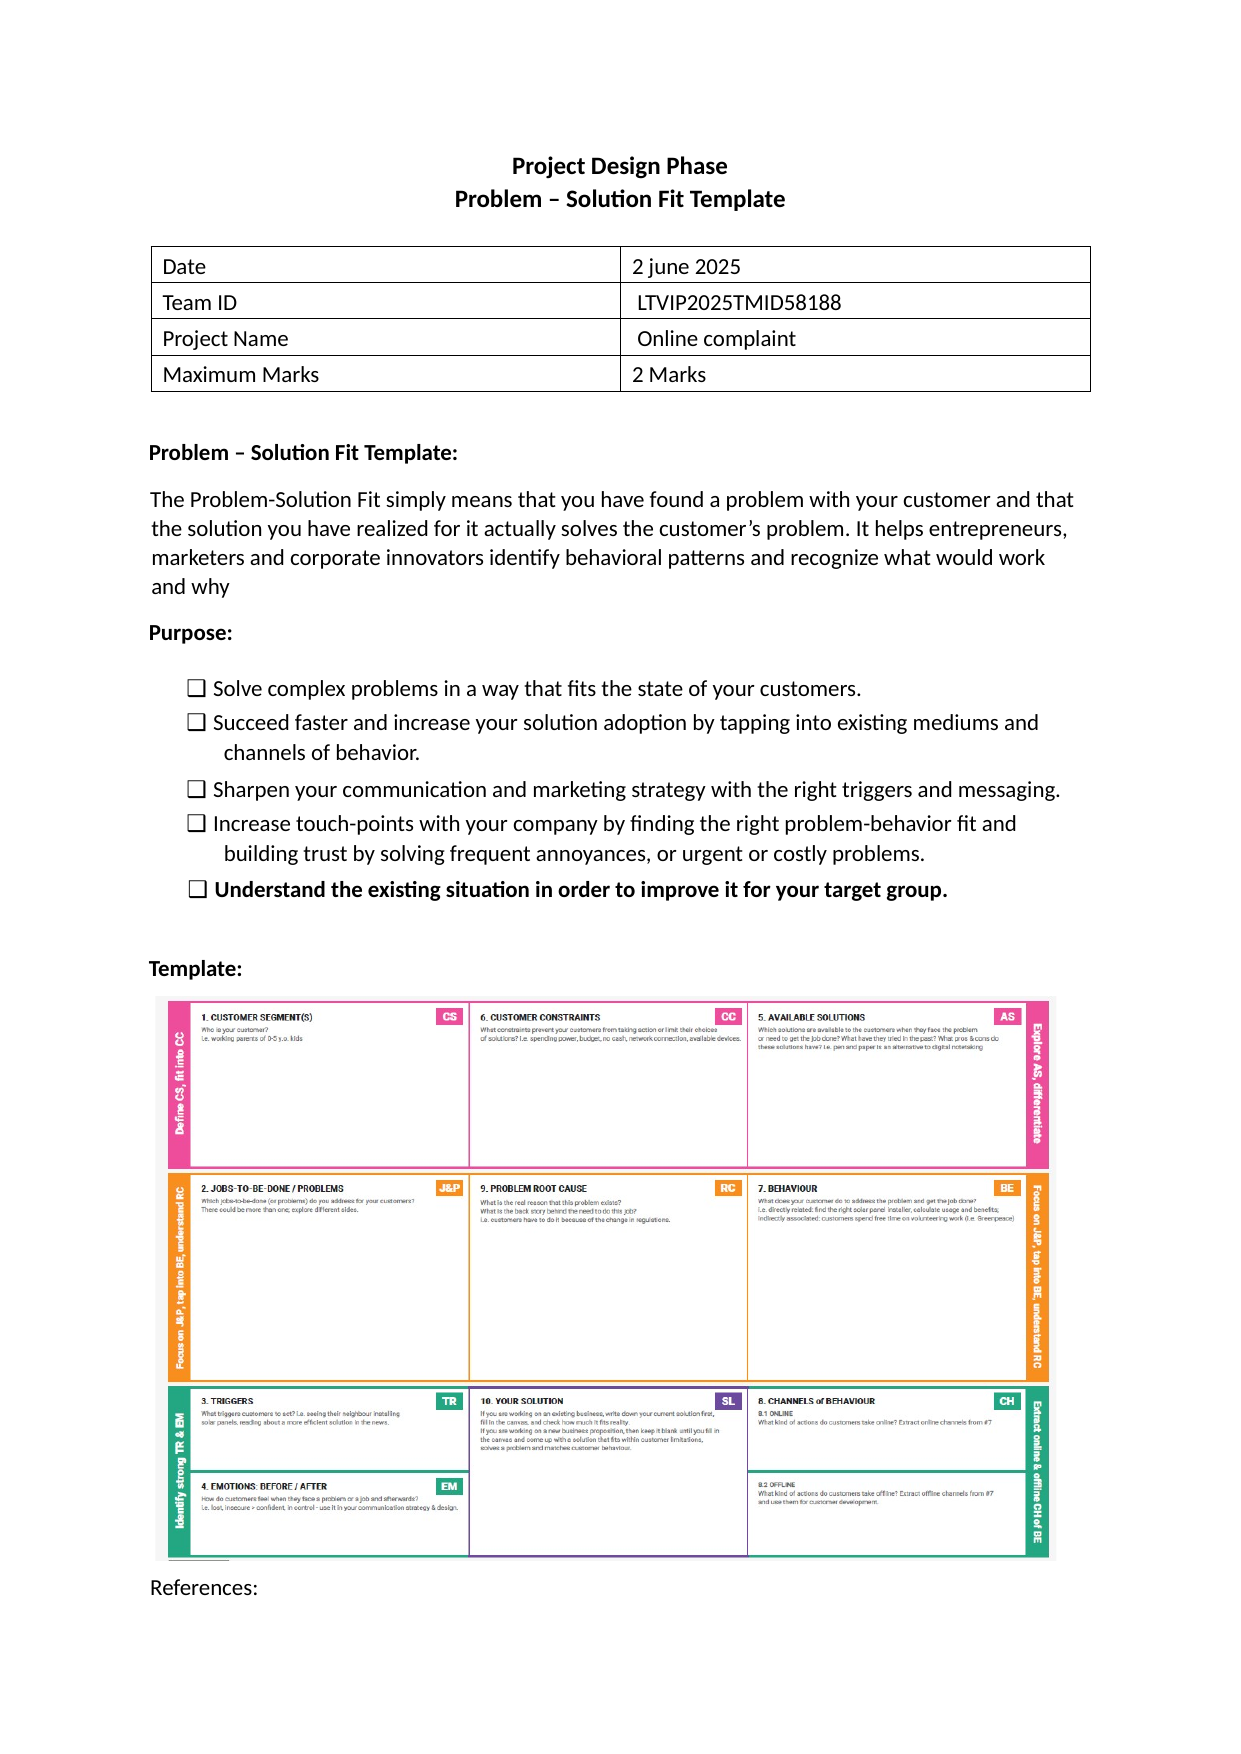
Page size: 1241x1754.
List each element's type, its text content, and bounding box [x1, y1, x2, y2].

table_cell Team ID [152, 283, 620, 318]
text Project Design Phase [161, 150, 1079, 181]
table_cell Maximum Marks [152, 356, 620, 391]
text ❑ Understand the existing situation in order to improve it for your target group. [187, 873, 1079, 905]
picture [155, 996, 1057, 1561]
text Purpose: [148, 618, 1079, 646]
text Template: [148, 954, 1079, 982]
text Problem – Solution Fit Template: [148, 438, 1079, 467]
text ❑ Solve complex problems in a way that fits the state of your customers. [186, 672, 1079, 703]
table_header 2 june 2025 [621, 247, 1090, 282]
text ❑ Increase touch-points with your company by finding the right problem-behavior fit and building trust by solving frequent annoyances, or urgent or costly problems. [186, 807, 1079, 867]
text ❑ Succeed faster and increase your solution adoption by tapping into existing mediums and channels of behavior. [186, 706, 1079, 766]
text ❑ Sharpen your communication and marketing strategy with the right triggers and messaging. [186, 772, 1079, 804]
table_cell 2 Marks [621, 356, 1090, 391]
text The Problem-Solution Fit simply means that you have found a problem with your customer and that the solution you have realized for it actually solves the customer’s problem. It helps entrepreneurs, marketers and corporate innovators identify behavioral patterns and recognize what would work and why [150, 485, 1079, 600]
table_cell LTVIP2025TMID58188 [621, 283, 1090, 318]
table_cell Project Name [152, 319, 620, 354]
text Problem – Solution Fit Template [161, 183, 1079, 213]
text References: [150, 1573, 1079, 1601]
table_header Date [152, 247, 620, 282]
table_cell Online complaint [621, 319, 1090, 354]
